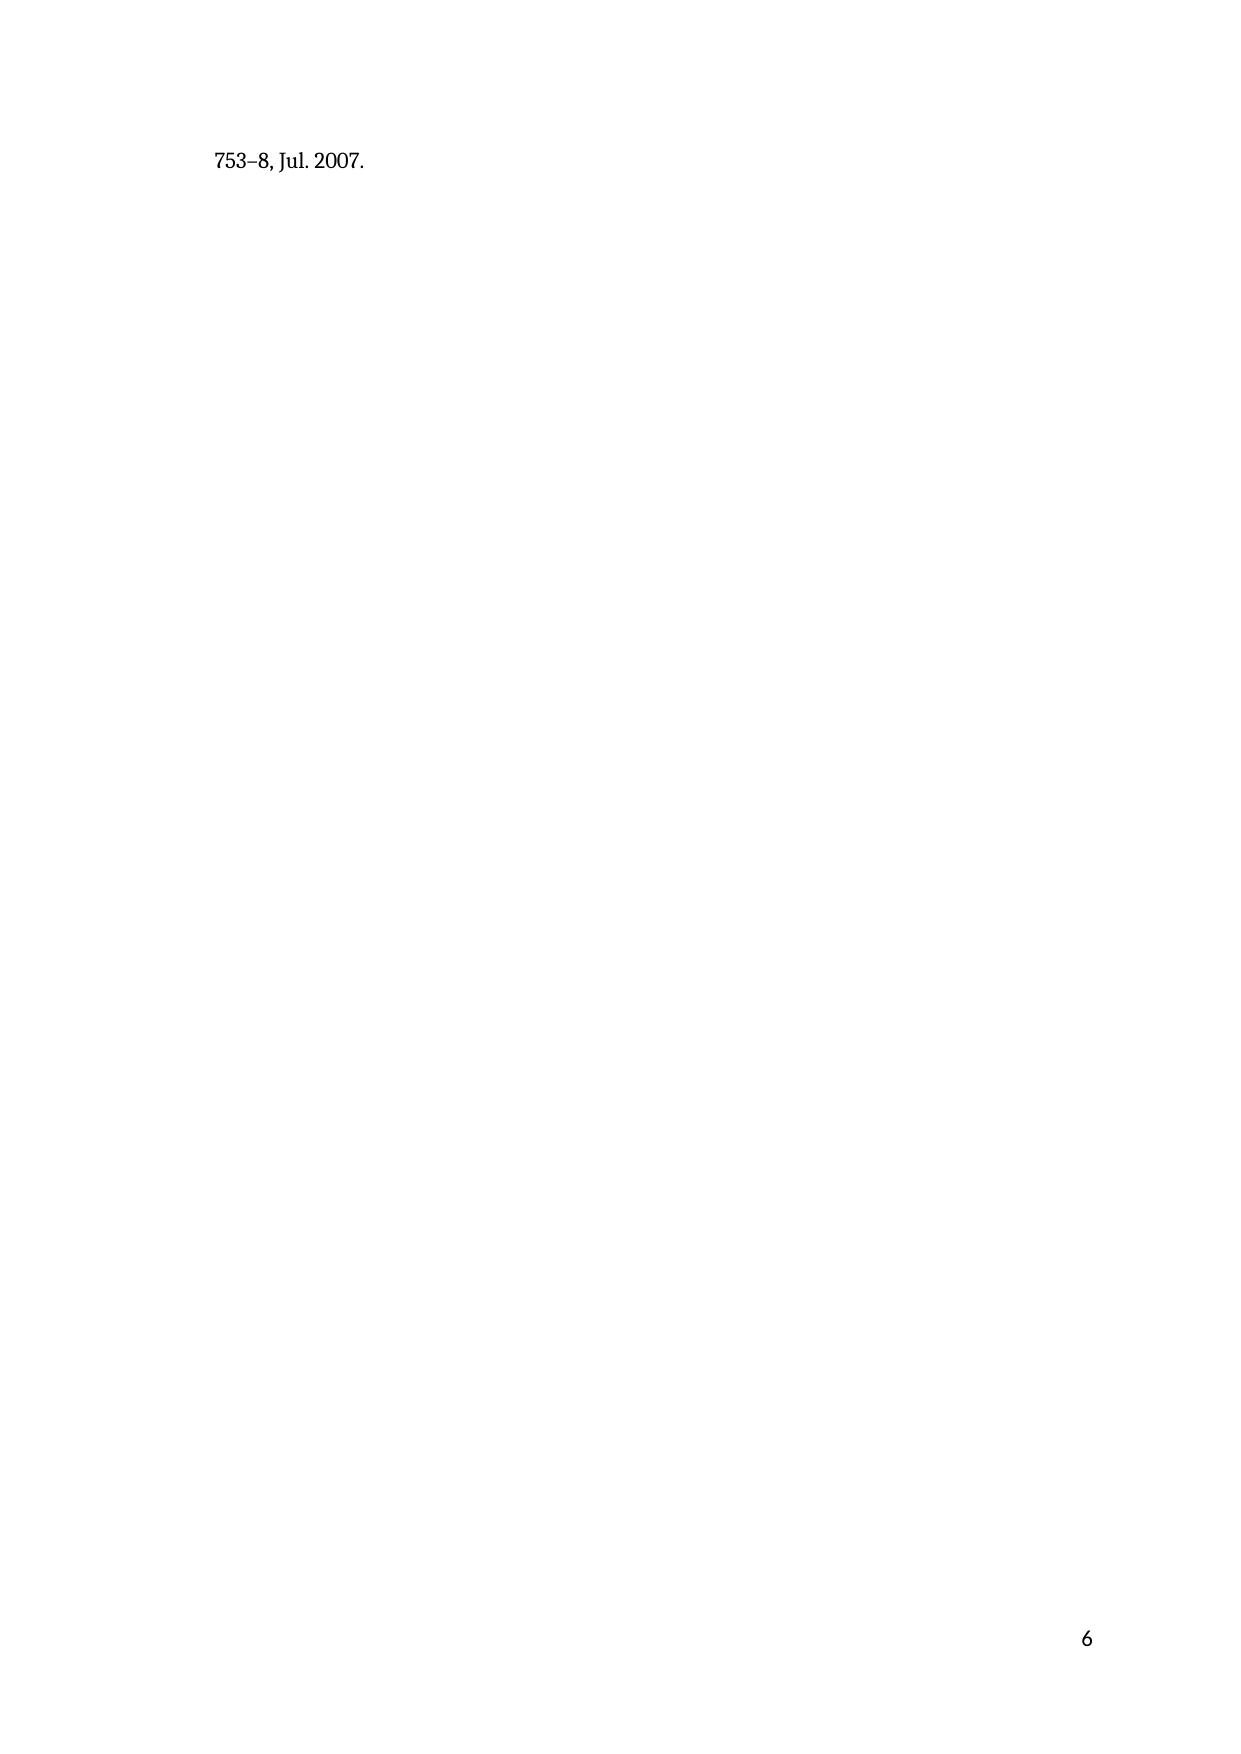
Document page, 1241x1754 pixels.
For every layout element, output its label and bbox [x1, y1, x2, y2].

text [148, 148, 1093, 174]
